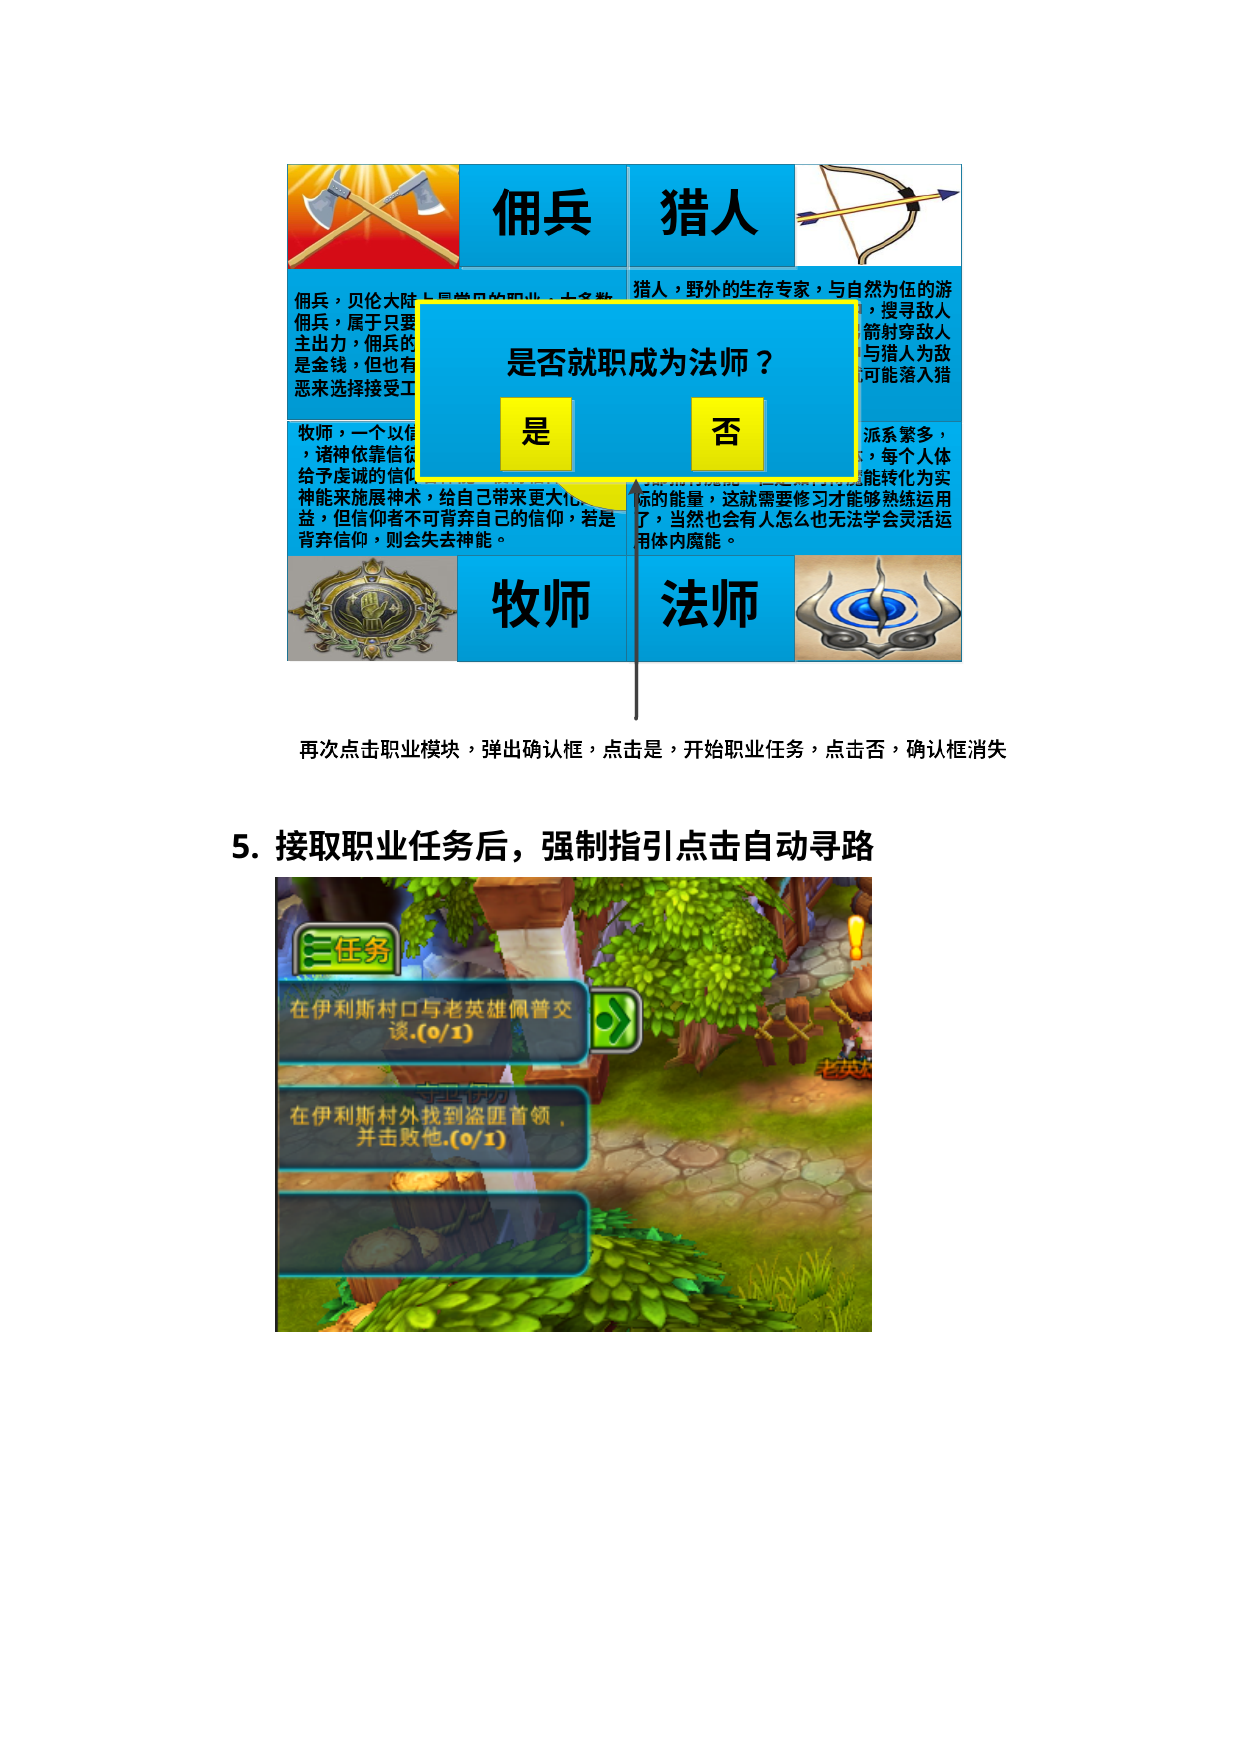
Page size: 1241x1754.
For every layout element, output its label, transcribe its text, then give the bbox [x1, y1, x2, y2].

picture [275, 877, 872, 1332]
list 接取职业任务后，强制指引点击自动寻路 [231, 812, 1053, 877]
